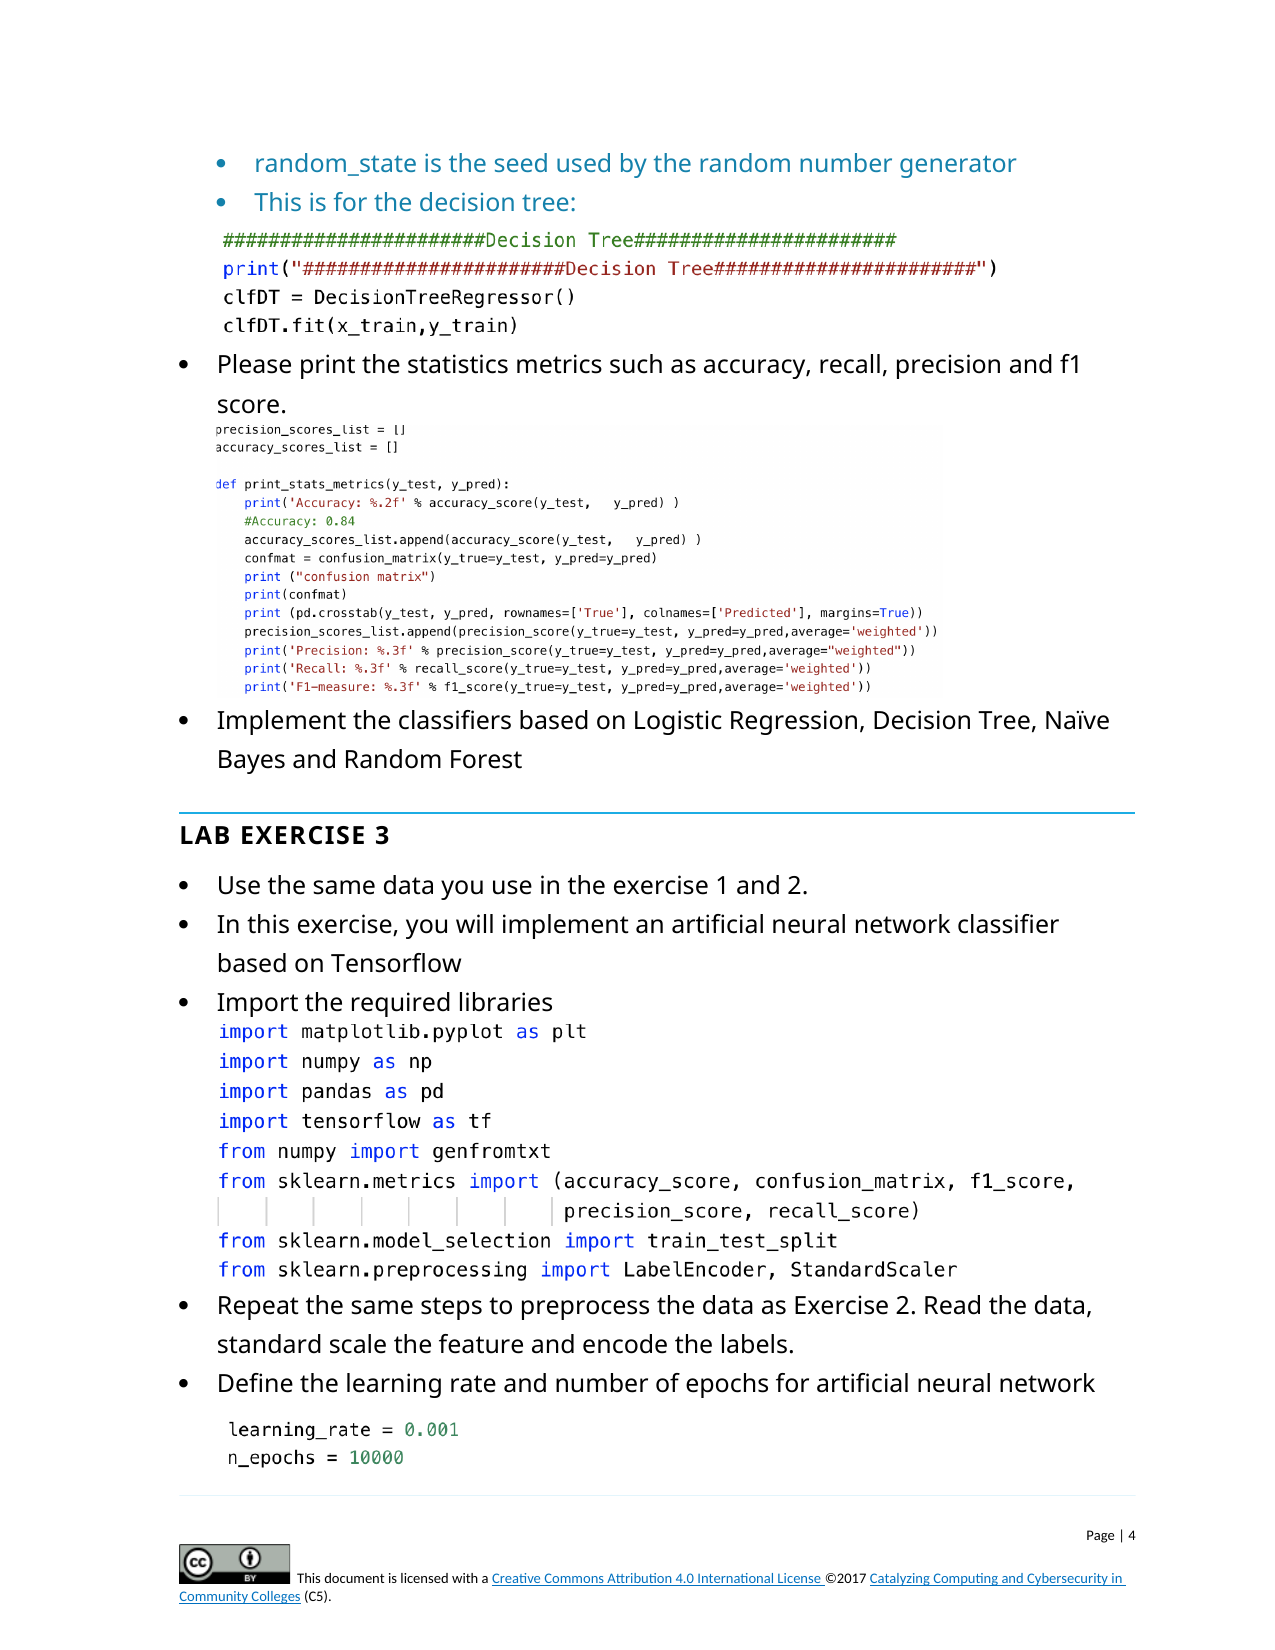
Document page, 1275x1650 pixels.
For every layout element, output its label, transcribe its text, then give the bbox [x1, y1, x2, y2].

list Repeat the same steps to preprocess the data as Exercise 2. Read the data, standard scale the feature and encode the labels. [179, 1288, 1135, 1361]
picture [216, 1024, 1081, 1283]
list Please print the statistics metrics such as accuracy, recall, precision and f1 score. [179, 347, 1135, 420]
subtitle Lab exercise 3 [179, 814, 1135, 852]
picture [216, 224, 1022, 343]
list Implement the classifiers based on Logistic Regression, Decision Tree, Naïve Bayes and Random Forest [179, 702, 1135, 776]
list Import the required libraries [179, 985, 1135, 1019]
list Use the same data you use in the exercise 1 and 2. [179, 867, 1135, 901]
list Define the learning rate and number of epochs for artificial neural network [179, 1366, 1135, 1400]
picture [216, 425, 943, 698]
list In this exercise, you will implement an artificial neural network classifier based on Tensorflow [179, 907, 1135, 980]
list This is for the decision tree: [217, 185, 1135, 219]
picture [179, 1544, 291, 1584]
list random_state is the seed used by the random number generator [217, 146, 1135, 180]
picture [216, 1405, 605, 1491]
